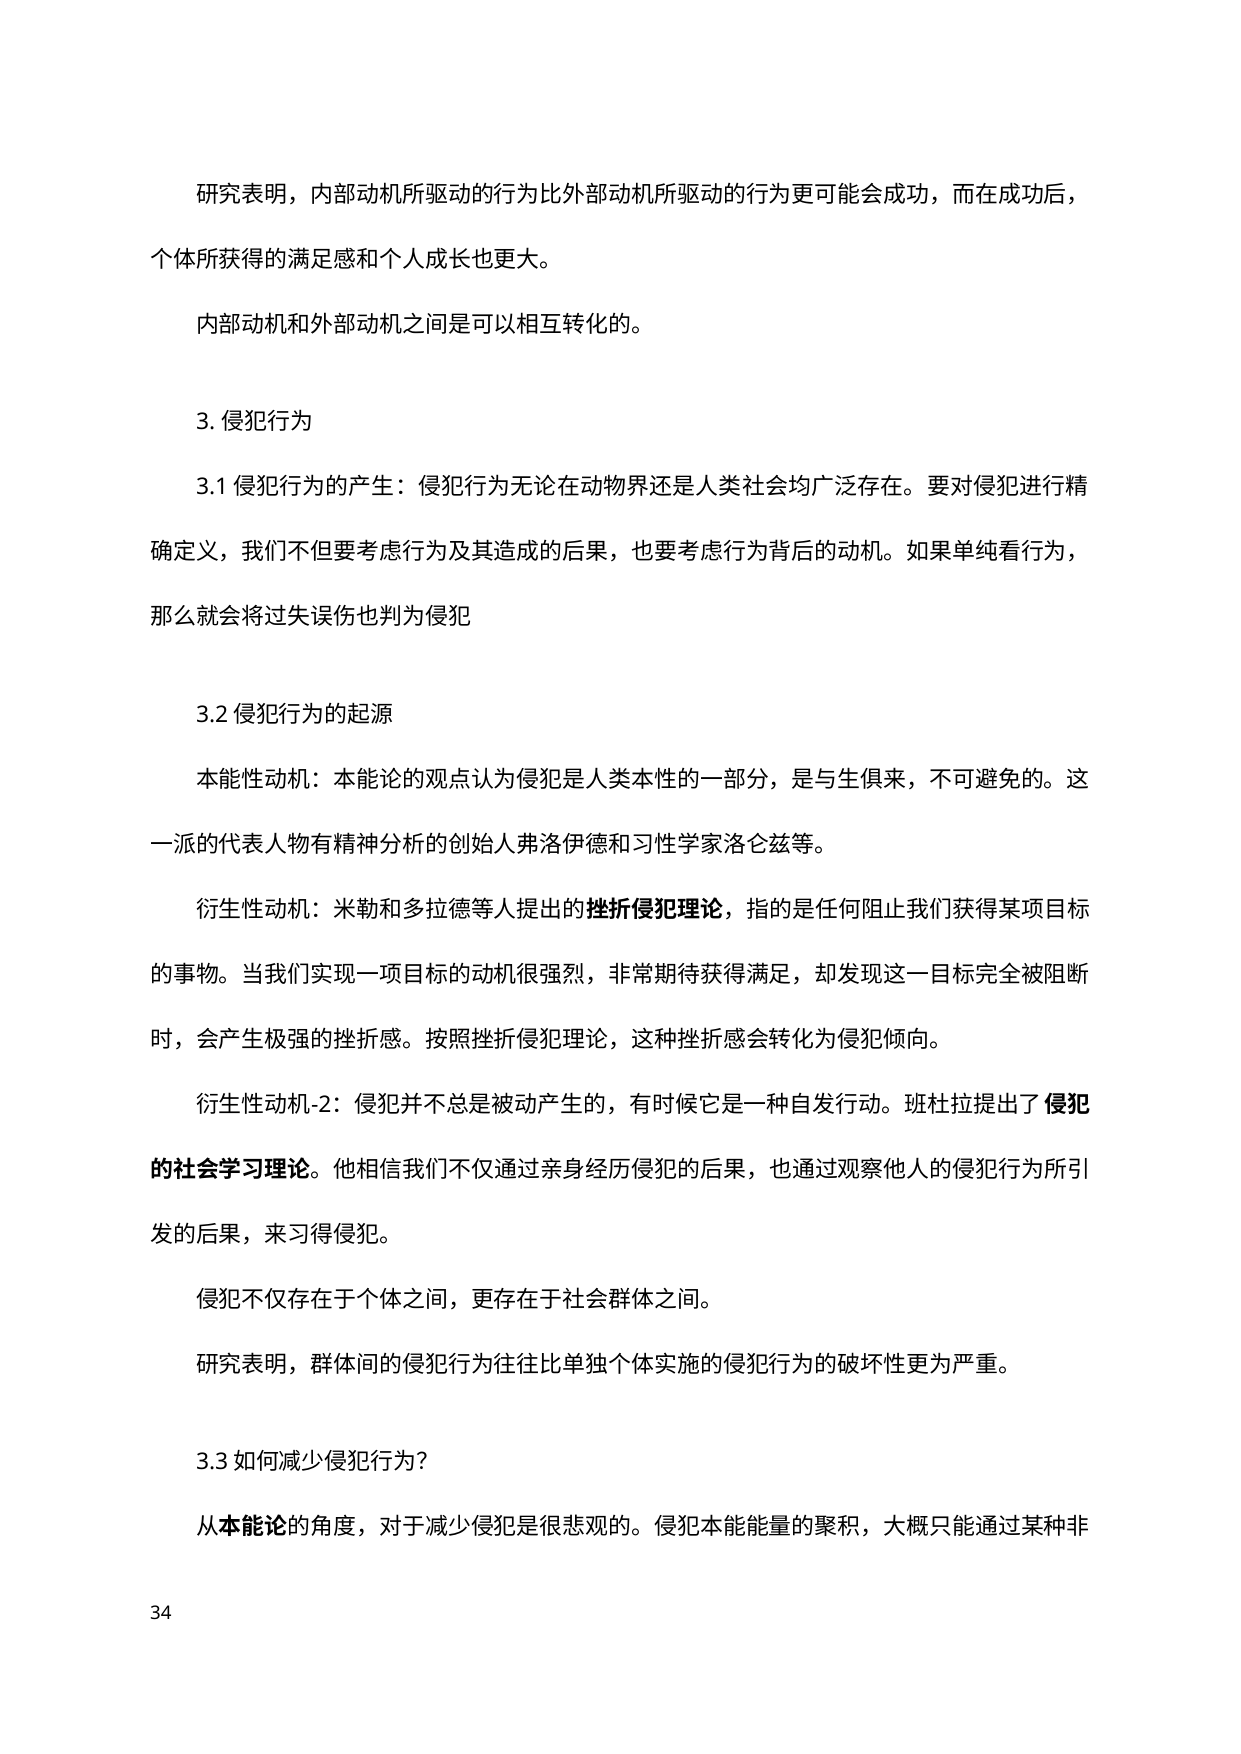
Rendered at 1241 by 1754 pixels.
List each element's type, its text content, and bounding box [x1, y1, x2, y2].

text 研究表明，内部动机所驱动的行为比外部动机所驱动的行为更可能会成功，而在成功后，个体所获得的满足感和个人成长也更大。 [150, 160, 1090, 290]
text 3. 侵犯行为 [150, 387, 1090, 452]
text 衍生性动机-2：侵犯并不总是被动产生的，有时候它是一种自发行动。班杜拉提出了侵犯的社会学习理论。他相信我们不仅通过亲身经历侵犯的后果，也通过观察他人的侵犯行为所引发的后果，来习得侵犯。 [150, 1070, 1090, 1265]
text 3.1侵犯行为的产生：侵犯行为无论在动物界还是人类社会均广泛存在。要对侵犯进行精确定义，我们不但要考虑行为及其造成的后果，也要考虑行为背后的动机。如果单纯看行为，那么就会将过失误伤也判为侵犯 [150, 452, 1090, 647]
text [150, 1492, 1090, 1557]
text 研究表明，群体间的侵犯行为往往比单独个体实施的侵犯行为的破坏性更为严重。 [150, 1330, 1090, 1395]
text 衍生性动机：米勒和多拉德等人提出的挫折侵犯理论，指的是任何阻止我们获得某项目标的事物。当我们实现一项目标的动机很强烈，非常期待获得满足，却发现这一目标完全被阻断时，会产生极强的挫折感。按照挫折侵犯理论，这种挫折感会转化为侵犯倾向。 [150, 875, 1090, 1070]
text 3.2侵犯行为的起源 [150, 680, 1090, 745]
text 侵犯不仅存在于个体之间，更存在于社会群体之间。 [150, 1265, 1090, 1330]
text 本能性动机：本能论的观点认为侵犯是人类本性的一部分，是与生俱来，不可避免的。这一派的代表人物有精神分析的创始人弗洛伊德和习性学家洛仑兹等。 [150, 745, 1090, 875]
text 内部动机和外部动机之间是可以相互转化的。 [150, 290, 1090, 355]
text 3.3如何减少侵犯行为？ [150, 1427, 1090, 1492]
